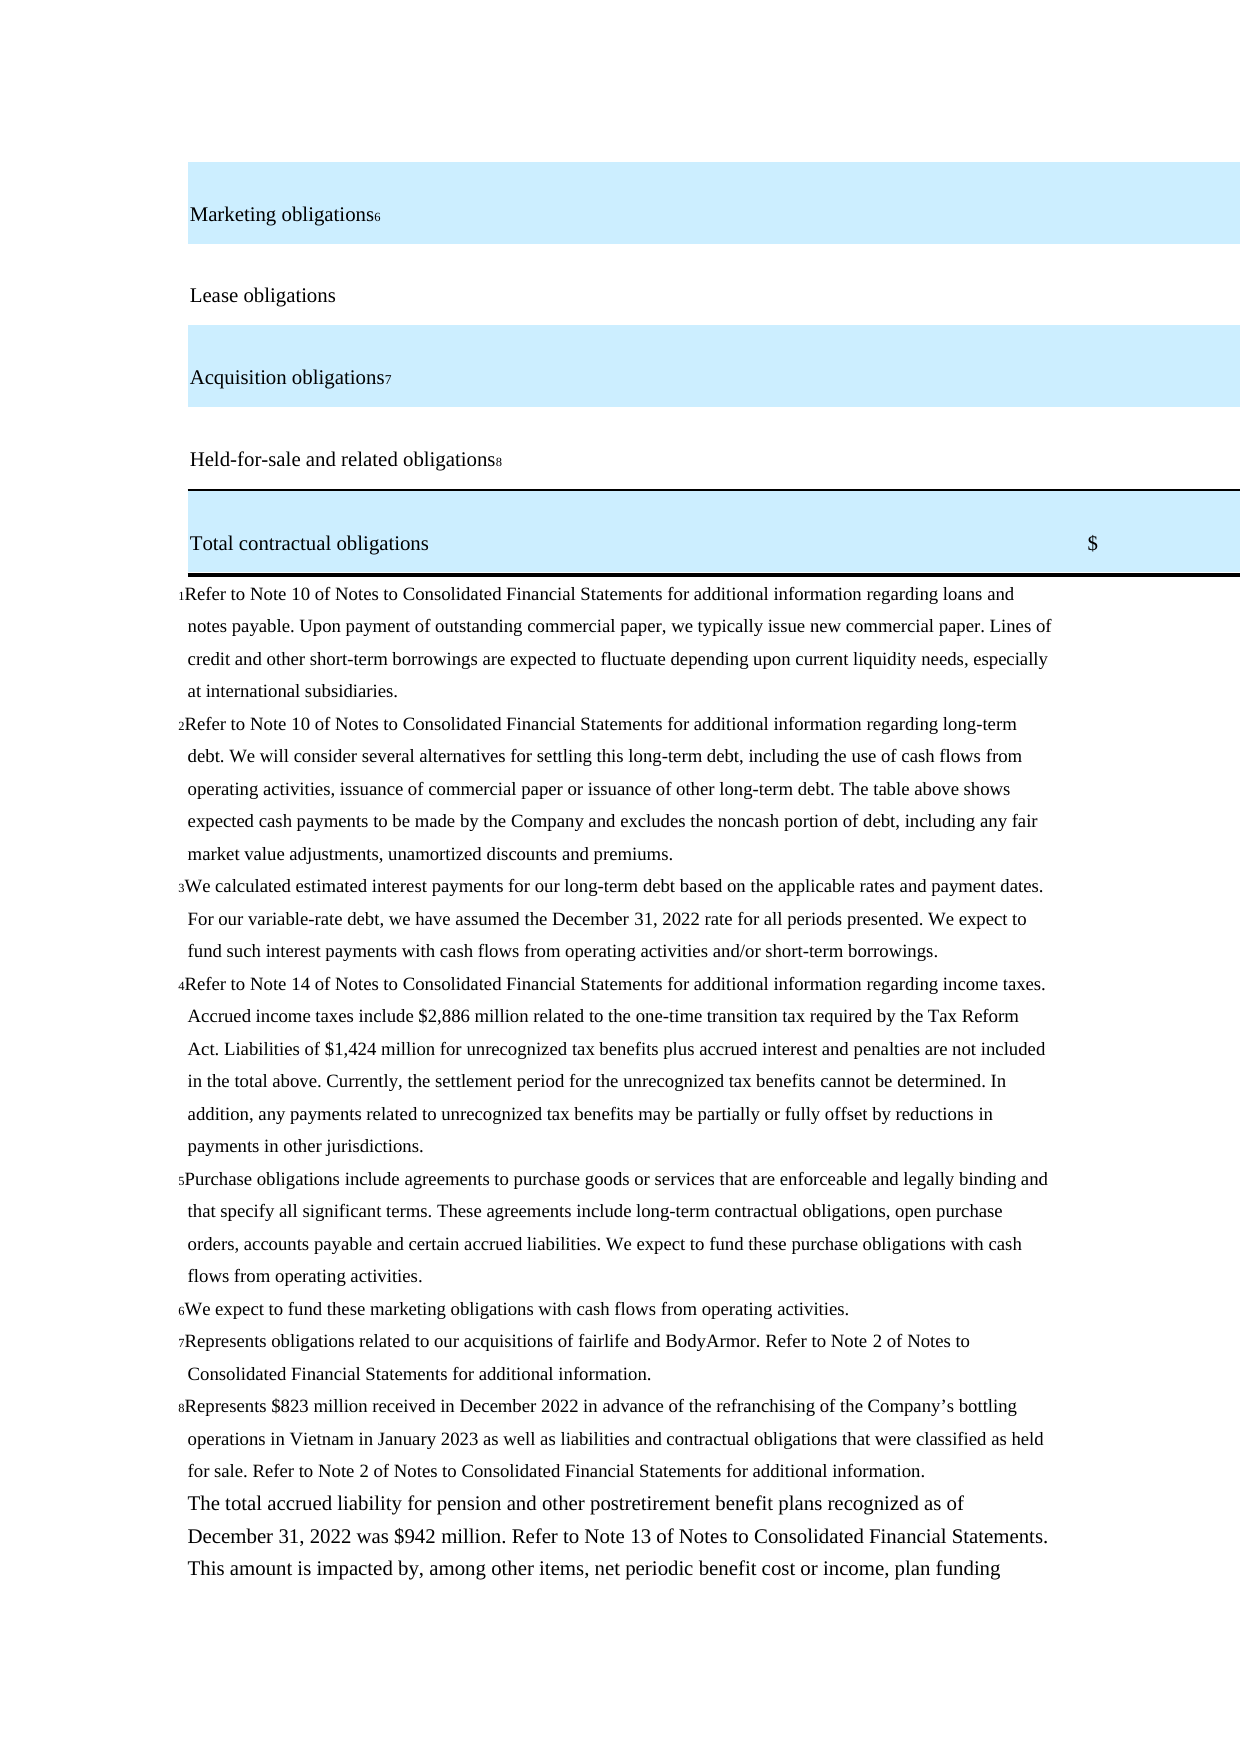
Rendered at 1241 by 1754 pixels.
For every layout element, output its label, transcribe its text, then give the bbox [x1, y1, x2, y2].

text 4Refer to Note 14 of Notes to Consolidated Financial Statements for additional information regarding income taxes. Accrued income taxes include $2,886 million related to the one-time transition tax required by the Tax Reform Act. Liabilities of $1,424 million for unrecognized tax benefits plus accrued interest and penalties are not included in the total above. Currently, the settlement period for the unrecognized tax benefits cannot be determined. In addition, any payments related to unrecognized tax benefits may be partially or fully offset by reductions in payments in other jurisdictions. [178, 967, 1053, 1162]
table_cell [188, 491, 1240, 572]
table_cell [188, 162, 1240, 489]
text 5Purchase obligations include agreements to purchase goods or services that are enforceable and legally binding and that specify all significant terms. These agreements include long-term contractual obligations, open purchase orders, accounts payable and certain accrued liabilities. We expect to fund these purchase obligations with cash flows from operating activities. [178, 1162, 1053, 1292]
text 6We expect to fund these marketing obligations with cash flows from operating activities. [178, 1292, 1053, 1324]
text 2Refer to Note 10 of Notes to Consolidated Financial Statements for additional information regarding long-term debt. We will consider several alternatives for settling this long-term debt, including the use of cash flows from operating activities, issuance of commercial paper or issuance of other long-term debt. The table above shows expected cash payments to be made by the Company and excludes the noncash portion of debt, including any fair market value adjustments, unamortized discounts and premiums. [178, 707, 1053, 869]
text 7Represents obligations related to our acquisitions of fairlife and BodyArmor. Refer to Note 2 of Notes to Consolidated Financial Statements for additional information. [178, 1324, 1053, 1389]
text 1Refer to Note 10 of Notes to Consolidated Financial Statements for additional information regarding loans and notes payable. Upon payment of outstanding commercial paper, we typically issue new commercial paper. Lines of credit and other short-term borrowings are expected to fluctuate depending upon current liquidity needs, especially at international subsidiaries. [178, 577, 1053, 707]
text 3We calculated estimated interest payments for our long-term debt based on the applicable rates and payment dates. For our variable-rate debt, we have assumed the December 31, 2022 rate for all periods presented. We expect to fund such interest payments with cash flows from operating activities and/or short-term borrowings. [178, 869, 1053, 967]
text 8Represents $823 million received in December 2022 in advance of the refranchising of the Company’s bottling operations in Vietnam in January 2023 as well as liabilities and contractual obligations that were classified as held for sale. Refer to Note 2 of Notes to Consolidated Financial Statements for additional information. [178, 1389, 1053, 1487]
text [187, 1487, 1053, 1584]
